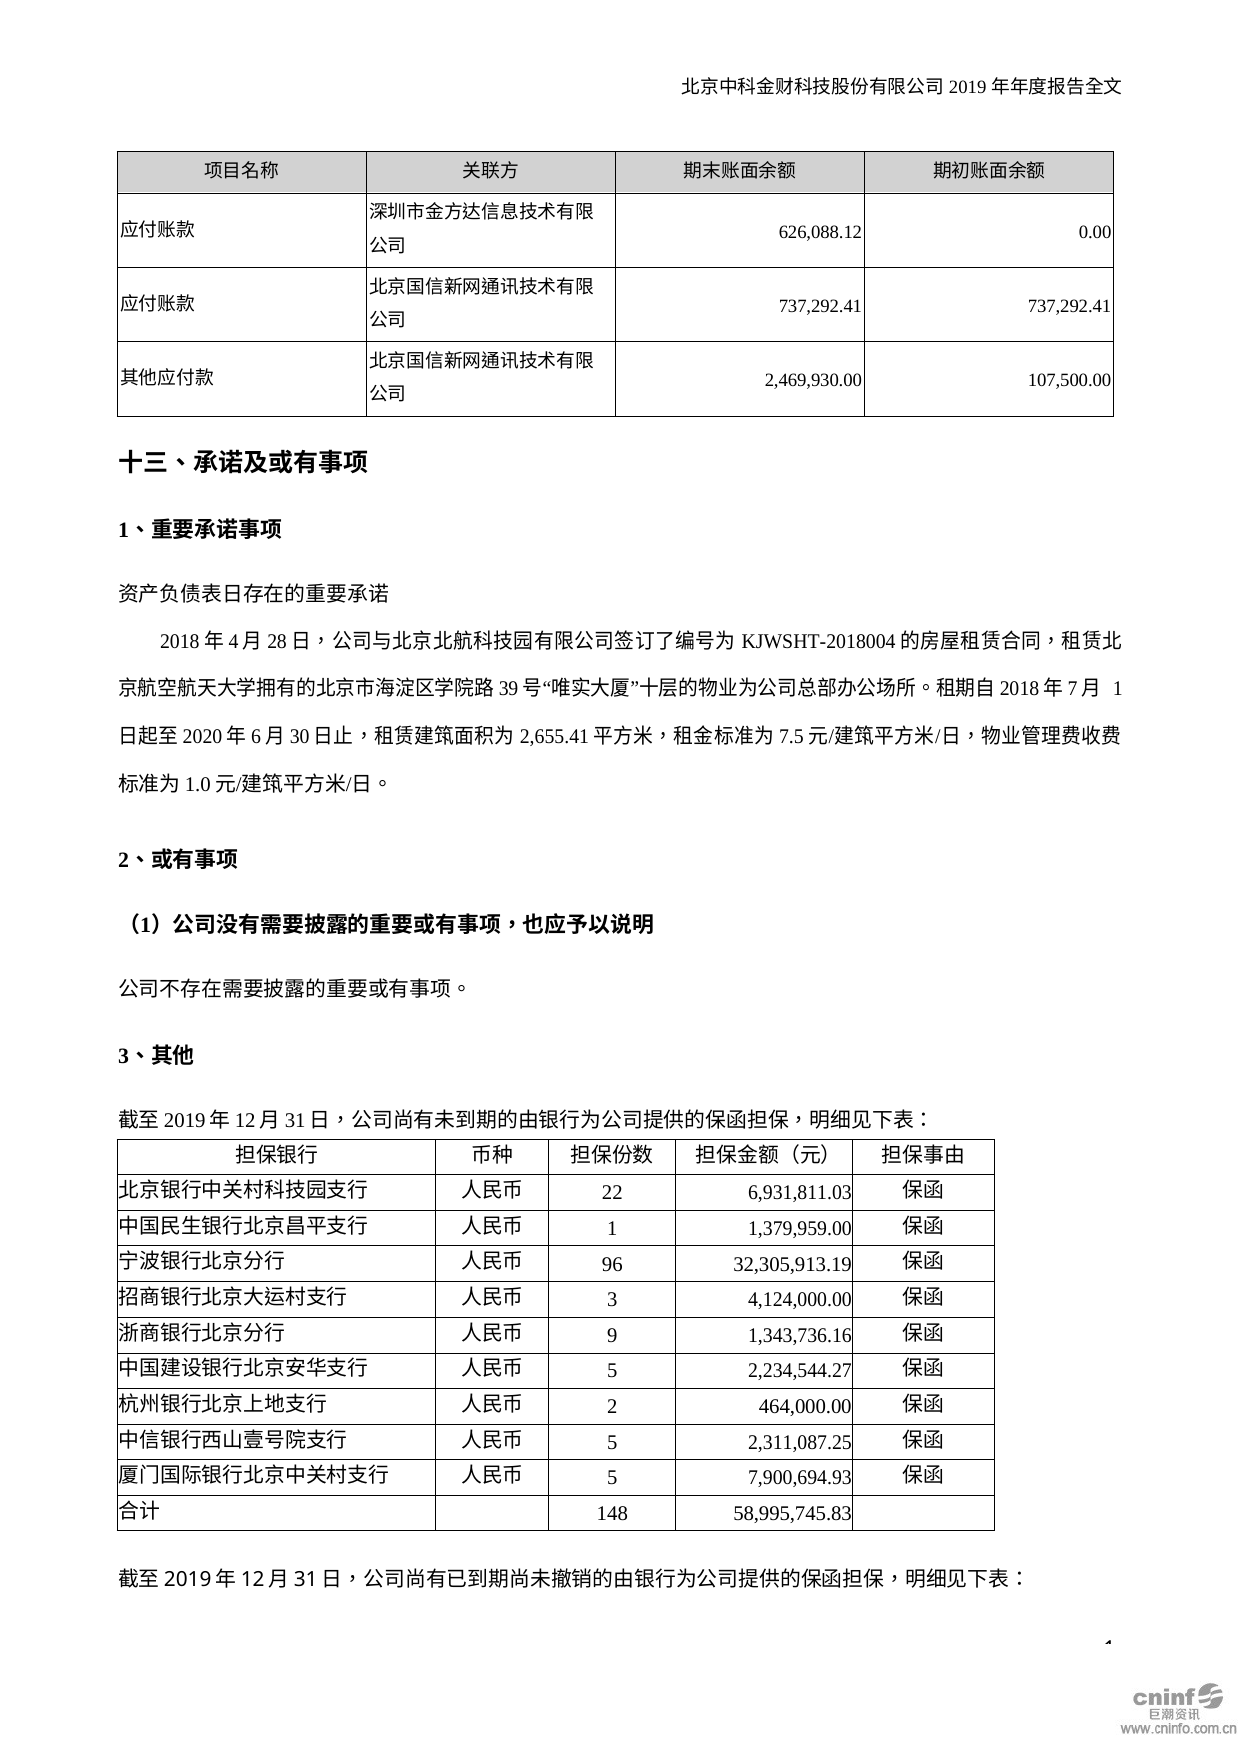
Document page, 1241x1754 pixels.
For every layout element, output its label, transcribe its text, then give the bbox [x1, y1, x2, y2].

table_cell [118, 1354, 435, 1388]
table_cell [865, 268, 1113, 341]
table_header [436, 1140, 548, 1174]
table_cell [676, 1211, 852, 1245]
text 资产负债表日存在的重要承诺 [118, 579, 1122, 608]
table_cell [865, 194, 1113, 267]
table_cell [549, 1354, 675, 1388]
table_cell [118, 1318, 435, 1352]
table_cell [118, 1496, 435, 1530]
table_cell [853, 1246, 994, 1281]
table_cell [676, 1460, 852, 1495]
text 2018年4月28日，公司与北京北航科技园有限公司签订了编号为KJWSHT-2018004的房屋租赁合同，租赁北 京航空航天大学拥有的北京市海淀区学院路39号“唯实大厦”十层的物业为公司总部办公场所。租期自2018年7月 1日起至2020年6月30日止，租赁建筑面积为2,655.41平方米，租金标准为7.5元/建筑平方米/日，物业管理费收费 标准为1.0元/建筑平方米/日。 [118, 626, 1123, 797]
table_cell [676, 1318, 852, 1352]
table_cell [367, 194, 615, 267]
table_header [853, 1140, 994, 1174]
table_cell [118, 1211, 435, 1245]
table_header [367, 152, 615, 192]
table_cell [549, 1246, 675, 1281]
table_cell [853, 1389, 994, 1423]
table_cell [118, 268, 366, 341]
text 截至2019年12月31日，公司尚有未到期的由银行为公司提供的保函担保，明细见下表： [118, 1106, 1122, 1134]
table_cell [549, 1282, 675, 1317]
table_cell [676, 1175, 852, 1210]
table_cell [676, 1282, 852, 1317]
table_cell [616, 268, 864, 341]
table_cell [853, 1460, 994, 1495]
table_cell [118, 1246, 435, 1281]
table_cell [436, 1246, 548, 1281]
text 截至2019年12月31日，公司尚有已到期尚未撤销的由银行为公司提供的保函担保，明细见下表： [118, 1564, 1122, 1593]
subtitle 十三、承诺及或有事项 [118, 445, 1122, 479]
subtitle 3、其他 [118, 1040, 1122, 1070]
subtitle 1、重要承诺事项 [118, 514, 1122, 544]
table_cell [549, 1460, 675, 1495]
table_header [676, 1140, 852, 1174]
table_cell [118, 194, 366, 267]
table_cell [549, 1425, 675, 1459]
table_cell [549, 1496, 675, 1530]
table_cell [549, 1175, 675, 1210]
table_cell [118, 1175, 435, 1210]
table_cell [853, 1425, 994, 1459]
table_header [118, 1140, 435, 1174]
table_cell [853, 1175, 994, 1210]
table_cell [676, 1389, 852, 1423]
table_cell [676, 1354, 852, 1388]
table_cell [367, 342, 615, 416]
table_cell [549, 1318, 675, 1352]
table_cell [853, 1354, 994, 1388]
picture [1115, 1680, 1240, 1737]
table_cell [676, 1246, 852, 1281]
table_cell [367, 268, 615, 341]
text 公司不存在需要披露的重要或有事项。 [118, 974, 1122, 1003]
subtitle 2、或有事项 [118, 844, 1122, 874]
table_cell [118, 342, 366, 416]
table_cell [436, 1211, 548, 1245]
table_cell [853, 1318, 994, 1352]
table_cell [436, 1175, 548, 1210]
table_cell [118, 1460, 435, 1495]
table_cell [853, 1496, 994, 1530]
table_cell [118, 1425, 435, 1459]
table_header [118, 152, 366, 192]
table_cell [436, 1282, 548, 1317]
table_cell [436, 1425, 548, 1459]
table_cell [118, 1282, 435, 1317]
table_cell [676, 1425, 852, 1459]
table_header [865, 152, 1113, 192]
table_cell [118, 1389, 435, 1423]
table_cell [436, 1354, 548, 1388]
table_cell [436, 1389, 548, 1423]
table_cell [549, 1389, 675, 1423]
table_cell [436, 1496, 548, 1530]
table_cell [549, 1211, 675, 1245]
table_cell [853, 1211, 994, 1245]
subtitle （1）公司没有需要披露的重要或有事项，也应予以说明 [118, 909, 1122, 938]
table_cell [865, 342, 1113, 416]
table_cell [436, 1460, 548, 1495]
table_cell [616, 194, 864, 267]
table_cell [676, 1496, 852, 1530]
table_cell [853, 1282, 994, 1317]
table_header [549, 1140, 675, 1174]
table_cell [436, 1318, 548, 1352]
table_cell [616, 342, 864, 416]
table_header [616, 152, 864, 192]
